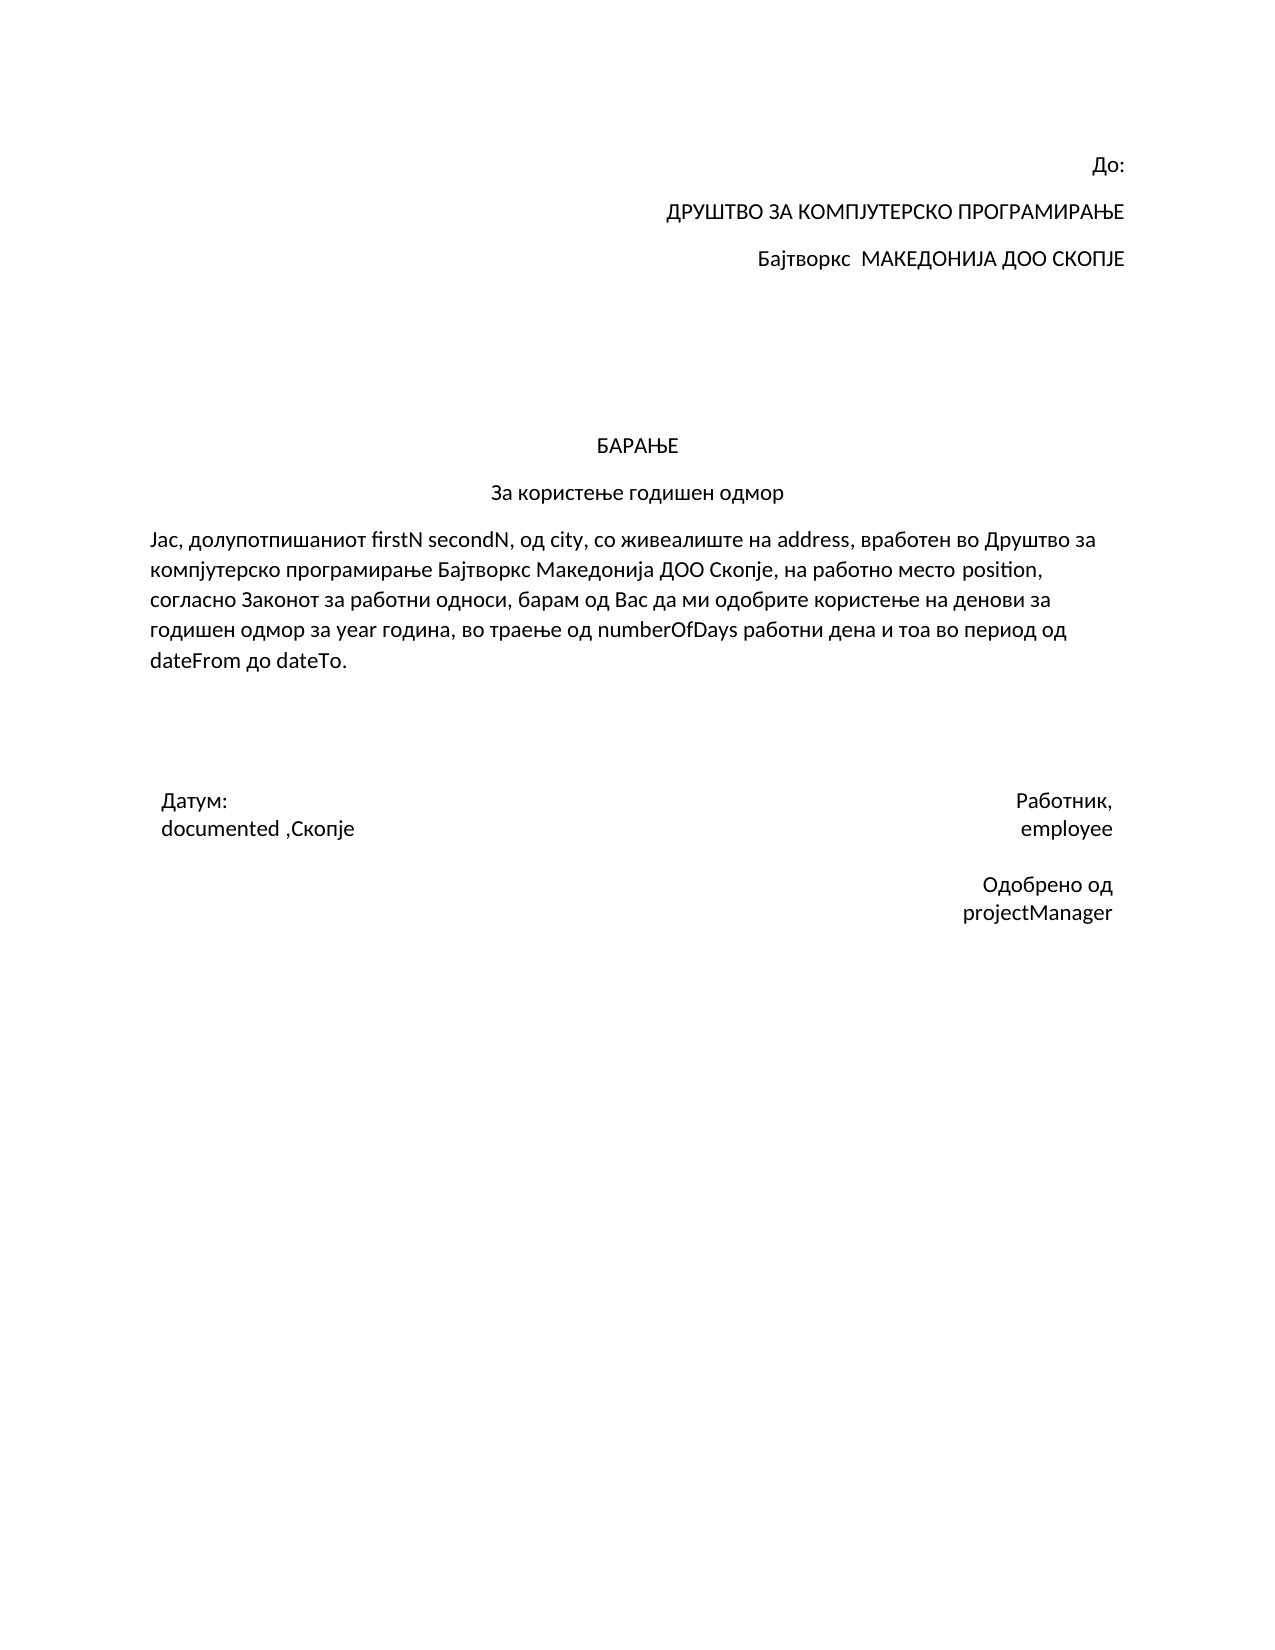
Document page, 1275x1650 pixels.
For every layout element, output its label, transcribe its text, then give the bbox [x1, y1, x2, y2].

text До: [150, 150, 1125, 178]
text ДРУШТВО ЗА КОМПЈУТЕРСКО ПРОГРАМИРАЊЕ [150, 197, 1125, 225]
text Јас, долупотпишаниот firstN secondN, од city, со живеалиште на address, вработен во Друштво за компјутерско програмирање Бајтворкс Македонија ДОО Скопје, на работно место position, согласно Законот за работни односи, барам од Вас да ми одобрите користење на денови за годишен одмор за year година, во траење од numberOfDays работни дена и тоа во период од dateFrom до dateTo. [150, 525, 1125, 674]
text БАРАЊЕ [150, 431, 1125, 459]
table_header Работник, еmployee Одобрено од projectManager [637, 786, 1124, 927]
text Бајтворкс МАКЕДОНИЈА ДОО СКОПЈЕ [150, 244, 1125, 272]
table_header Датум: documented ,Скопје [150, 786, 637, 927]
text За користење годишен одмор [150, 478, 1125, 506]
